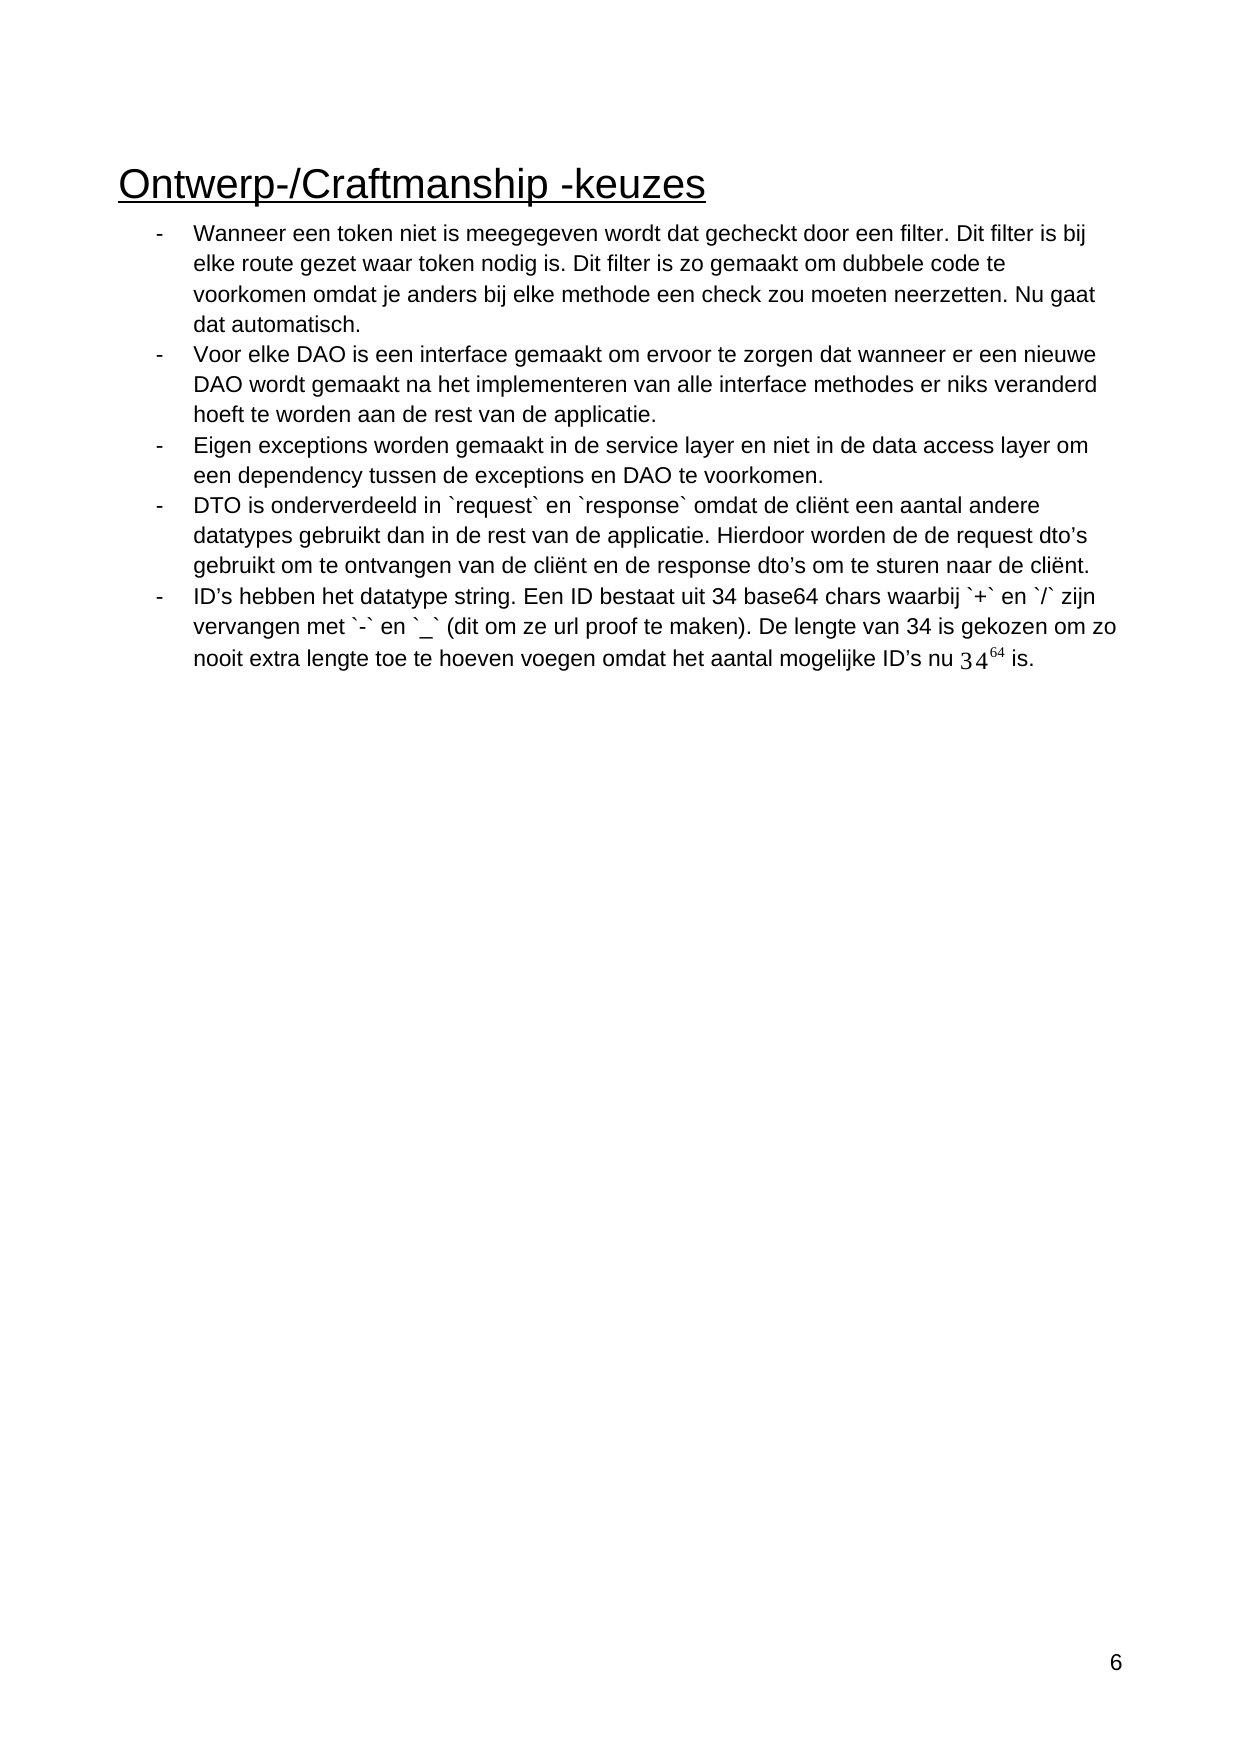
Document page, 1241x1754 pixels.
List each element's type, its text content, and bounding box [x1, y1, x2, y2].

list DTO is onderverdeeld in `request` en `response` omdat de cliënt een aantal andere datatypes gebruikt dan in de rest van de applicatie. Hierdoor worden de de request dto’s gebruikt om te ontvangen van de cliënt en de response dto’s om te sturen naar de cliënt. [156, 492, 1122, 579]
list Eigen exceptions worden gemaakt in de service layer en niet in de data access layer om een dependency tussen de exceptions en DAO te voorkomen. [156, 432, 1122, 488]
list Wanneer een token niet is meegegeven wordt dat gecheckt door een filter. Dit filter is bij elke route gezet waar token nodig is. Dit filter is zo gemaakt om dubbele code te voorkomen omdat je anders bij elke methode een check zou moeten neerzetten. Nu gaat dat automatisch. [156, 220, 1122, 337]
list ID’s hebben het datatype string. Een ID bestaat uit 34 base64 chars waarbij `+` en `/` zijn vervangen met `-` en `_` (dit om ze url proof te maken). De lengte van 34 is gekozen om zo nooit extra lengte toe te hoeven voegen omdat het aantal mogelijke ID’s nu is. [156, 583, 1122, 674]
subtitle Ontwerp-/Craftmanship -keuzes [118, 160, 1122, 208]
list Voor elke DAO is een interface gemaakt om ervoor te zorgen dat wanneer er een nieuwe DAO wordt gemaakt na het implementeren van alle interface methodes er niks veranderd hoeft te worden aan de rest van de applicatie. [156, 341, 1122, 428]
